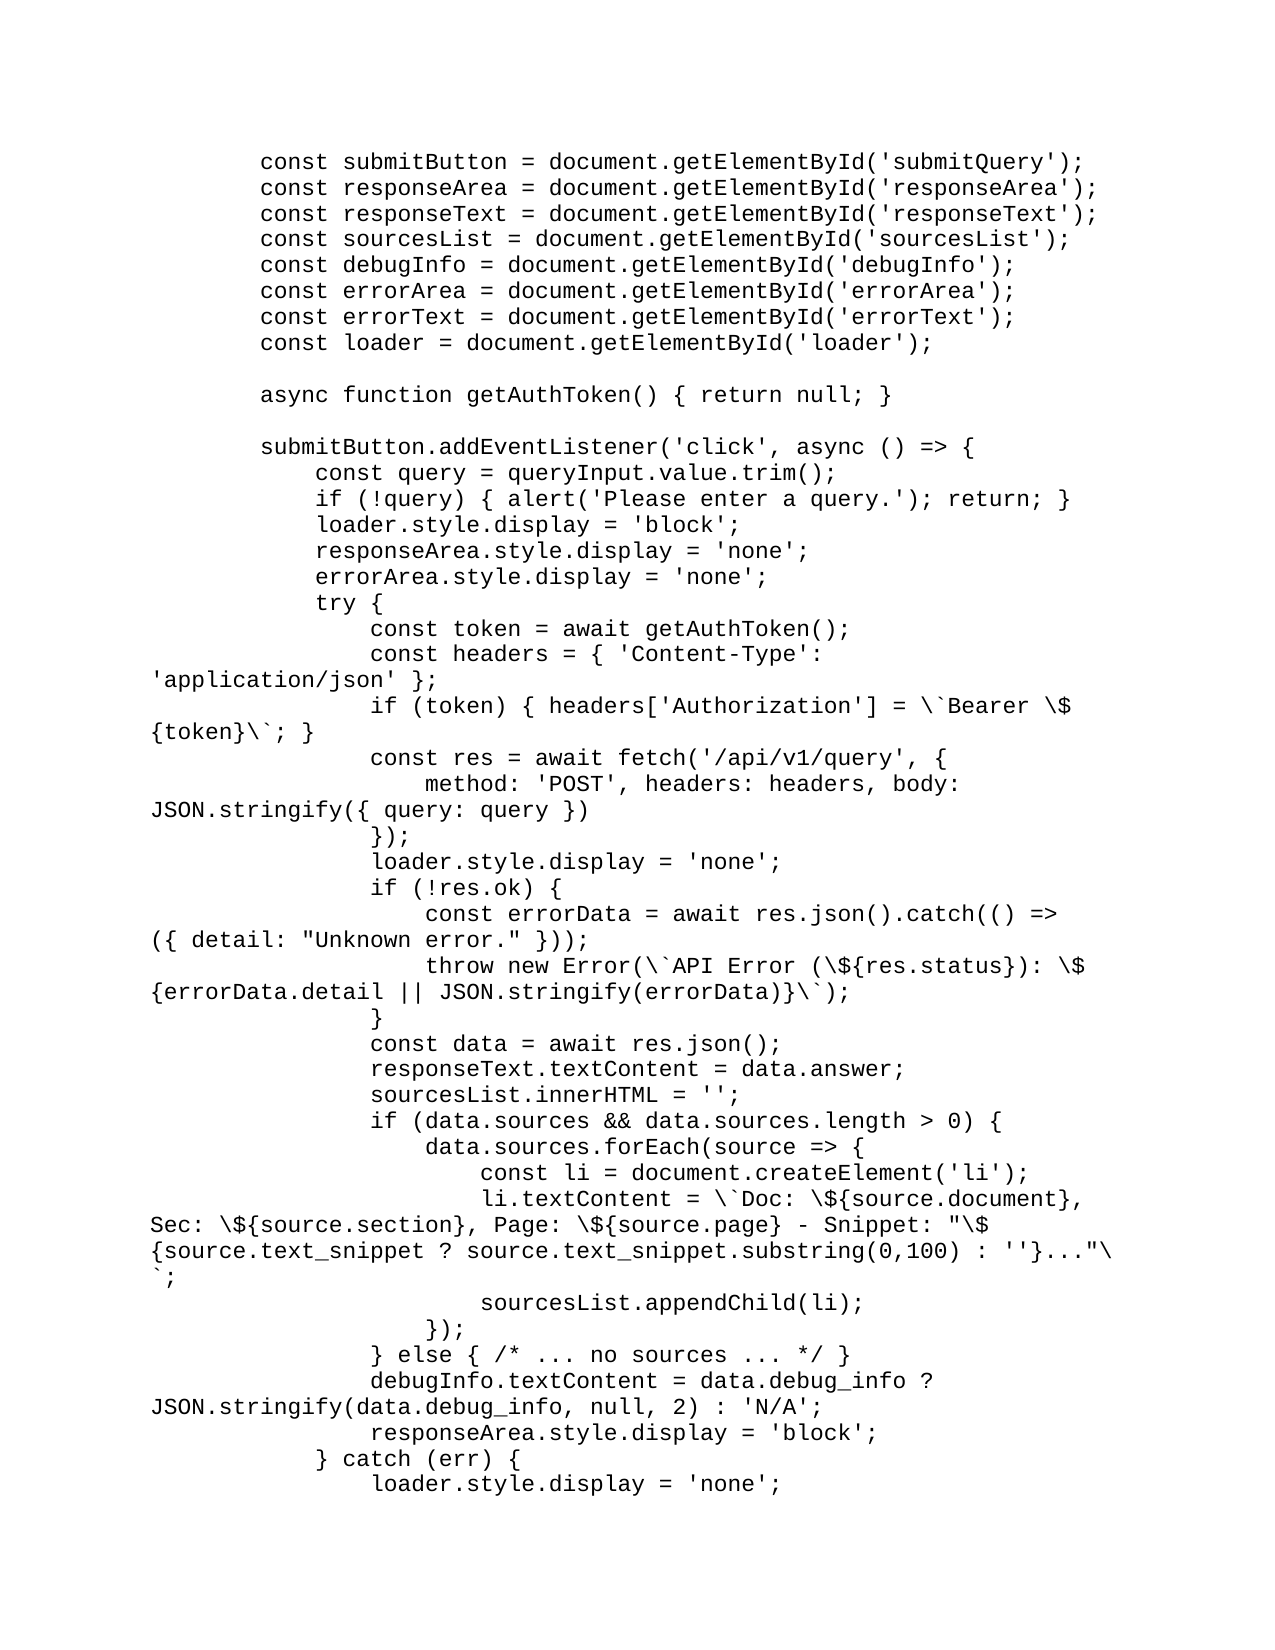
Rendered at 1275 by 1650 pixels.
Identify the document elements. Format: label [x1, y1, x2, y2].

text [150, 150, 1125, 1499]
